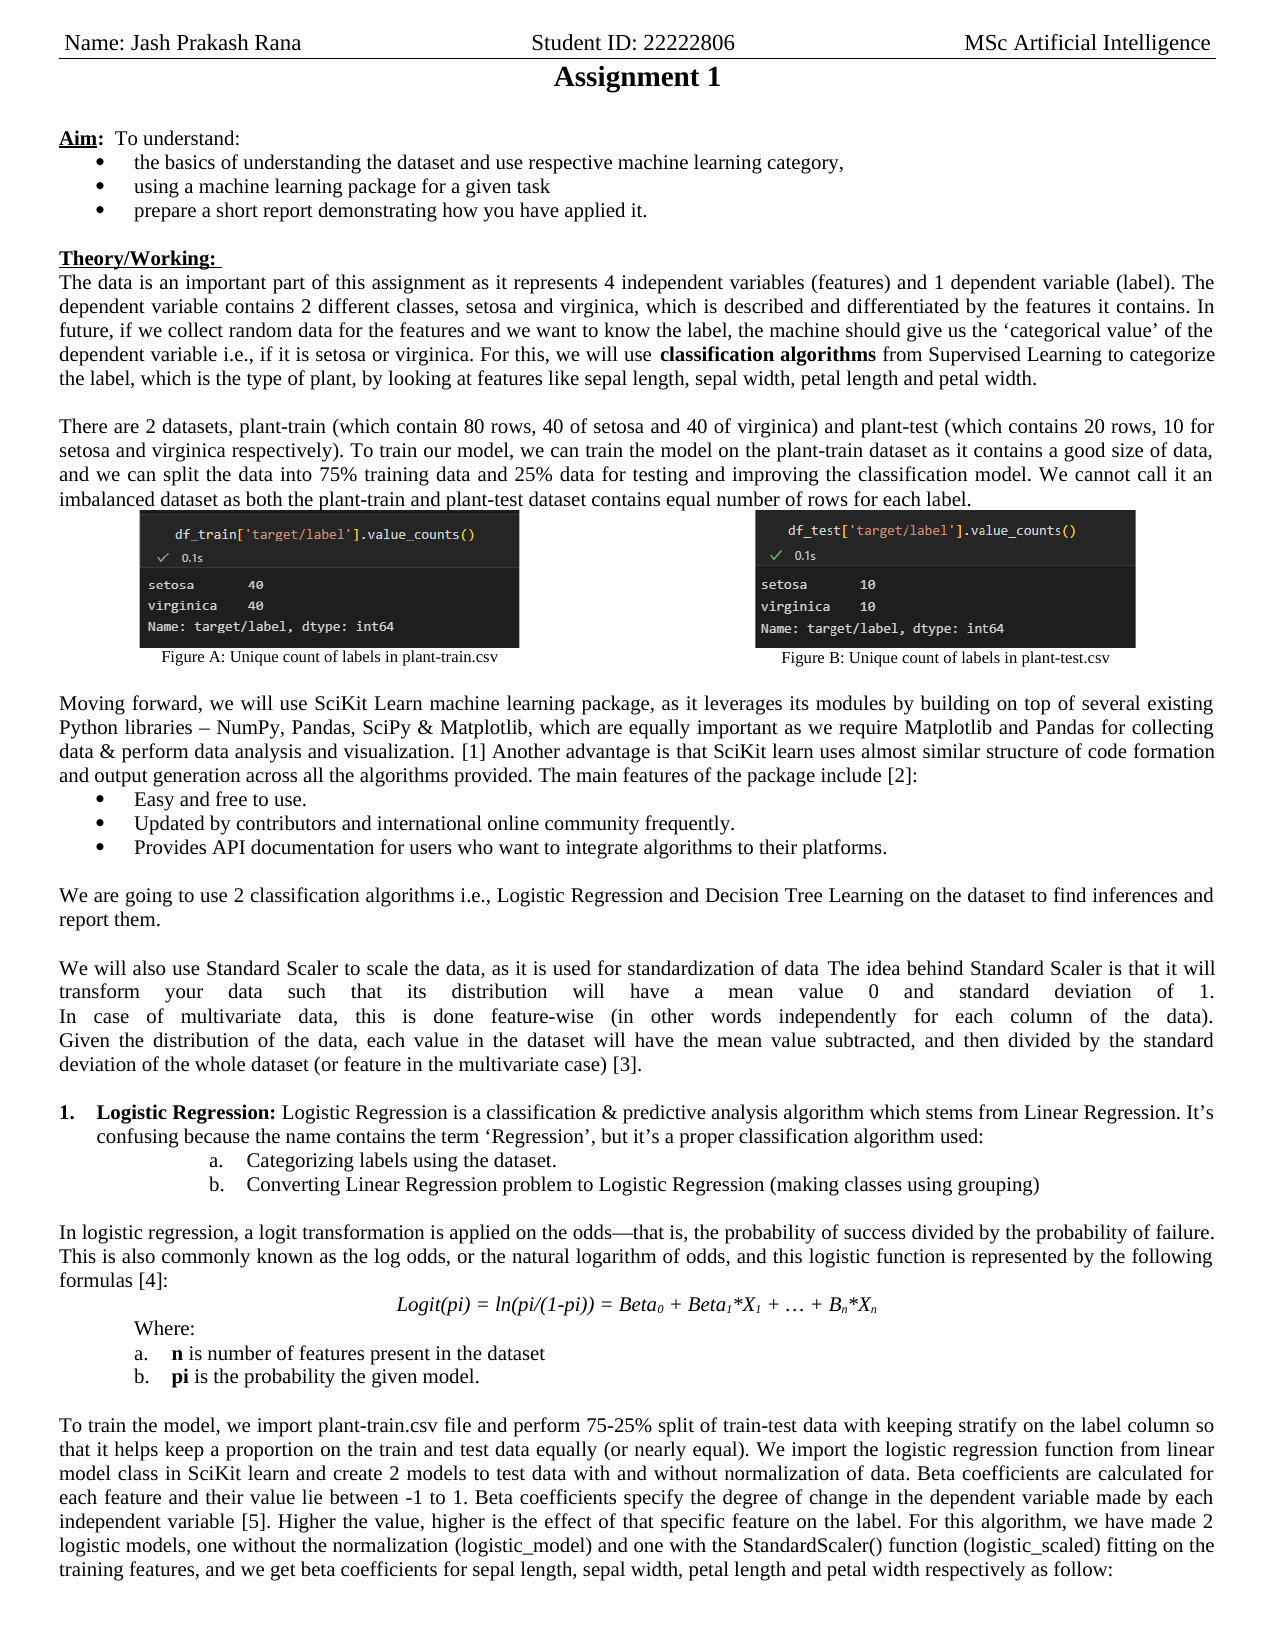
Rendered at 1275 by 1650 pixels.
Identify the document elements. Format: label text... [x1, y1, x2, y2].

text Moving forward, we will use SciKit Learn machine learning package, as it leverages its modules by building on top of several existing Python libraries – NumPy, Pandas, SciPy & Matplotlib, which are equally important as we require Matplotlib and Pandas for collecting data & perform data analysis and visualization. Another advantage is that SciKit learn uses almost similar structure of code formation and output generation across all the algorithms provided. The main features of the package include: [59, 691, 1216, 787]
list prepare a short report demonstrating how you have applied it. [96, 198, 1216, 222]
text The data is an important part of this assignment as it represents 4 independent variables (features) and 1 dependent variable (label). The dependent variable contains 2 different classes, setosa and virginica, which is described and differentiated by the features it contains. In future, if we collect random data for the features and we want to know the label, the machine should give us the ‘categorical value’ of the dependent variable i.e., if it is setosa or virginica. For this, we will use classification algorithms from Supervised Learning to categorize the label, which is the type of plant, by looking at features like sepal length, sepal width, petal length and petal width. [59, 270, 1216, 390]
list Provides API documentation for users who want to integrate algorithms to their platforms. [96, 835, 1216, 859]
list using a machine learning package for a given task [96, 174, 1216, 198]
text Logit(pi) = ln(pi/(1-pi)) = Beta0 + Beta1*X1 + … + Bn*Xn [59, 1292, 1216, 1316]
picture [139, 510, 520, 648]
text There are 2 datasets, plant-train (which contain 80 rows, 40 of setosa and 40 of virginica) and plant-test (which contains 20 rows, 10 for setosa and virginica respectively). To train our model, we can train the model on the plant-train dataset as it contains a good size of data, and we can split the data into 75% training data and 25% data for testing and improving the classification model. We cannot call it an imbalanced dataset as both the plant-train and plant-test dataset contains equal number of rows for each label. [59, 414, 1216, 511]
text We are going to use 2 classification algorithms i.e., Logistic Regression and Decision Tree Learning on the dataset to find inferences and report them. [59, 883, 1216, 931]
list Updated by contributors and international online community frequently. [96, 811, 1216, 835]
text We will also use Standard Scaler to scale the data, as it is used for standardization of data The idea behind Standard Scaler is that it will transform your data such that its distribution will have a mean value 0 and standard deviation of 1. In case of multivariate data, this is done feature-wise (in other words independently for each column of the data). Given the distribution of the data, each value in the dataset will have the mean value subtracted, and then divided by the standard deviation of the whole dataset (or feature in the multivariate case). [59, 955, 1216, 1076]
text Figure B: Unique count of labels in plant-test.csv [675, 647, 1216, 667]
text Aim: To understand: [59, 99, 1216, 149]
list Logistic Regression: Logistic Regression is a classification & predictive analysis algorithm which stems from Linear Regression. It’s confusing because the name contains the term ‘Regression’, but it’s a proper classification algorithm used: [59, 1100, 1216, 1148]
list the basics of understanding the dataset and use respective machine learning category, [96, 149, 1216, 174]
list pi is the probability the given model. [134, 1364, 1216, 1388]
list Categorizing labels using the dataset. [209, 1148, 1216, 1172]
text Name: Jash Prakash Rana Student ID: 22222806 MSc Artificial Intelligence [59, 29, 1216, 58]
text Theory/Working: [59, 246, 1216, 270]
text Where: [59, 1316, 1216, 1340]
text Figure A: Unique count of labels in plant-train.csv [59, 647, 600, 666]
picture [755, 510, 1136, 648]
text To train the model, we import plant-train.csv file and perform 75-25% split of train-test data with keeping stratify on the label column so that it helps keep a proportion on the train and test data equally (or nearly equal). We import the logistic regression function from linear model class in SciKit learn and create 2 models to test data with and without normalization of data. Beta coefficients are calculated for each feature and their value lie between -1 to 1. Beta coefficients specify the degree of change in the dependent variable made by each independent variable. Higher the value, higher is the effect of that specific feature on the label. For this algorithm, we have made 2 logistic models, one without the normalization (logistic_model) and one with the StandardScaler() function (logistic_scaled) fitting on the training features, and we get beta coefficients for sepal length, sepal width, petal length and petal width respectively as follow: [59, 1413, 1216, 1581]
text In logistic regression, a logit transformation is applied on the odds—that is, the probability of success divided by the probability of failure. This is also commonly known as the log odds, or the natural logarithm of odds, and this logistic function is represented by the following formulas: [59, 1220, 1216, 1292]
list Converting Linear Regression problem to Logistic Regression (making classes using grouping) [209, 1172, 1216, 1196]
list n is number of features present in the dataset [134, 1340, 1216, 1364]
text Assignment 1 [59, 59, 1216, 92]
list Easy and free to use. [96, 787, 1216, 811]
